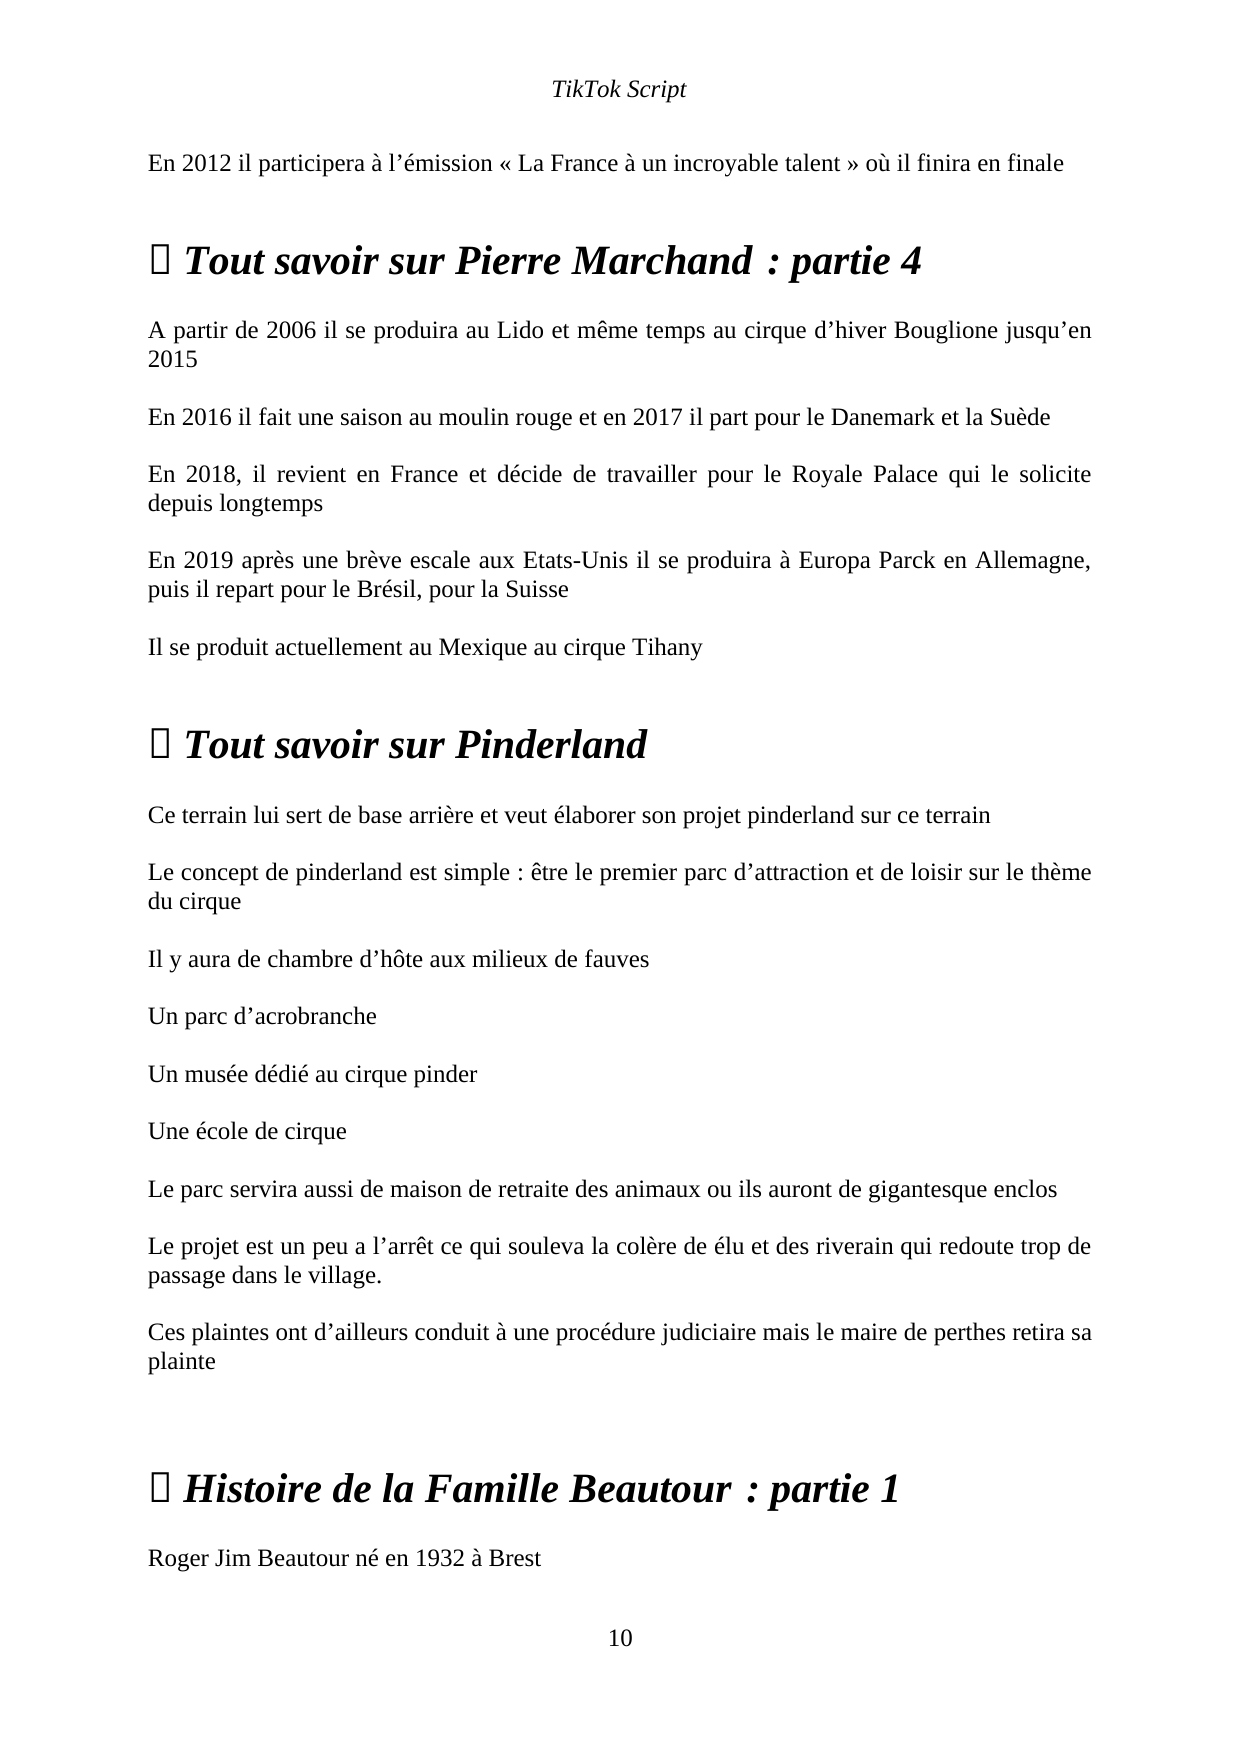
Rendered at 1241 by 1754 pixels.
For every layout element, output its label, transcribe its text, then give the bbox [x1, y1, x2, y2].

text Un parc d’acrobranche [148, 1001, 1093, 1030]
subtitle ✅ Tout savoir sur Pierre Marchand : partie 4 [148, 230, 1093, 287]
text Le projet est un peu a l’arrêt ce qui souleva la colère de élu et des riverain qui redoute trop de passage dans le village. [148, 1231, 1093, 1289]
text Une école de cirque [148, 1116, 1093, 1145]
text Il y aura de chambre d’hôte aux milieux de fauves [148, 944, 1093, 972]
text En 2018, il revient en France et décide de travailler pour le Royale Palace qui le solicite depuis longtemps [148, 459, 1093, 517]
text En 2012 il participera à l’émission « La France à un incroyable talent » où il finira en finale [148, 148, 1093, 176]
text Un musée dédié au cirque pinder [148, 1059, 1093, 1087]
subtitle ✅ Histoire de la Famille Beautour : partie 1 [148, 1457, 1093, 1514]
subtitle ✅ Tout savoir sur Pinderland [148, 714, 1093, 771]
text Le parc servira aussi de maison de retraite des animaux ou ils auront de gigantesque enclos [148, 1174, 1093, 1202]
text Le concept de pinderland est simple : être le premier parc d’attraction et de loisir sur le thème du cirque [148, 857, 1093, 915]
text Il se produit actuellement au Mexique au cirque Tihany [148, 632, 1093, 661]
text En 2016 il fait une saison au moulin rouge et en 2017 il part pour le Danemark et la Suède [148, 402, 1093, 431]
text A partir de 2006 il se produira au Lido et même temps au cirque d’hiver Bouglione jusqu’en 2015 [148, 316, 1093, 373]
text En 2019 après une brève escale aux Etats-Unis il se produira à Europa Parck en Allemagne, puis il repart pour le Brésil, pour la Suisse [148, 546, 1093, 603]
text Ces plaintes ont d’ailleurs conduit à une procédure judiciaire mais le maire de perthes retira sa plainte [148, 1317, 1093, 1375]
text Roger Jim Beautour né en 1932 à Brest [148, 1543, 1093, 1572]
text Ce terrain lui sert de base arrière et veut élaborer son projet pinderland sur ce terrain [148, 800, 1093, 829]
